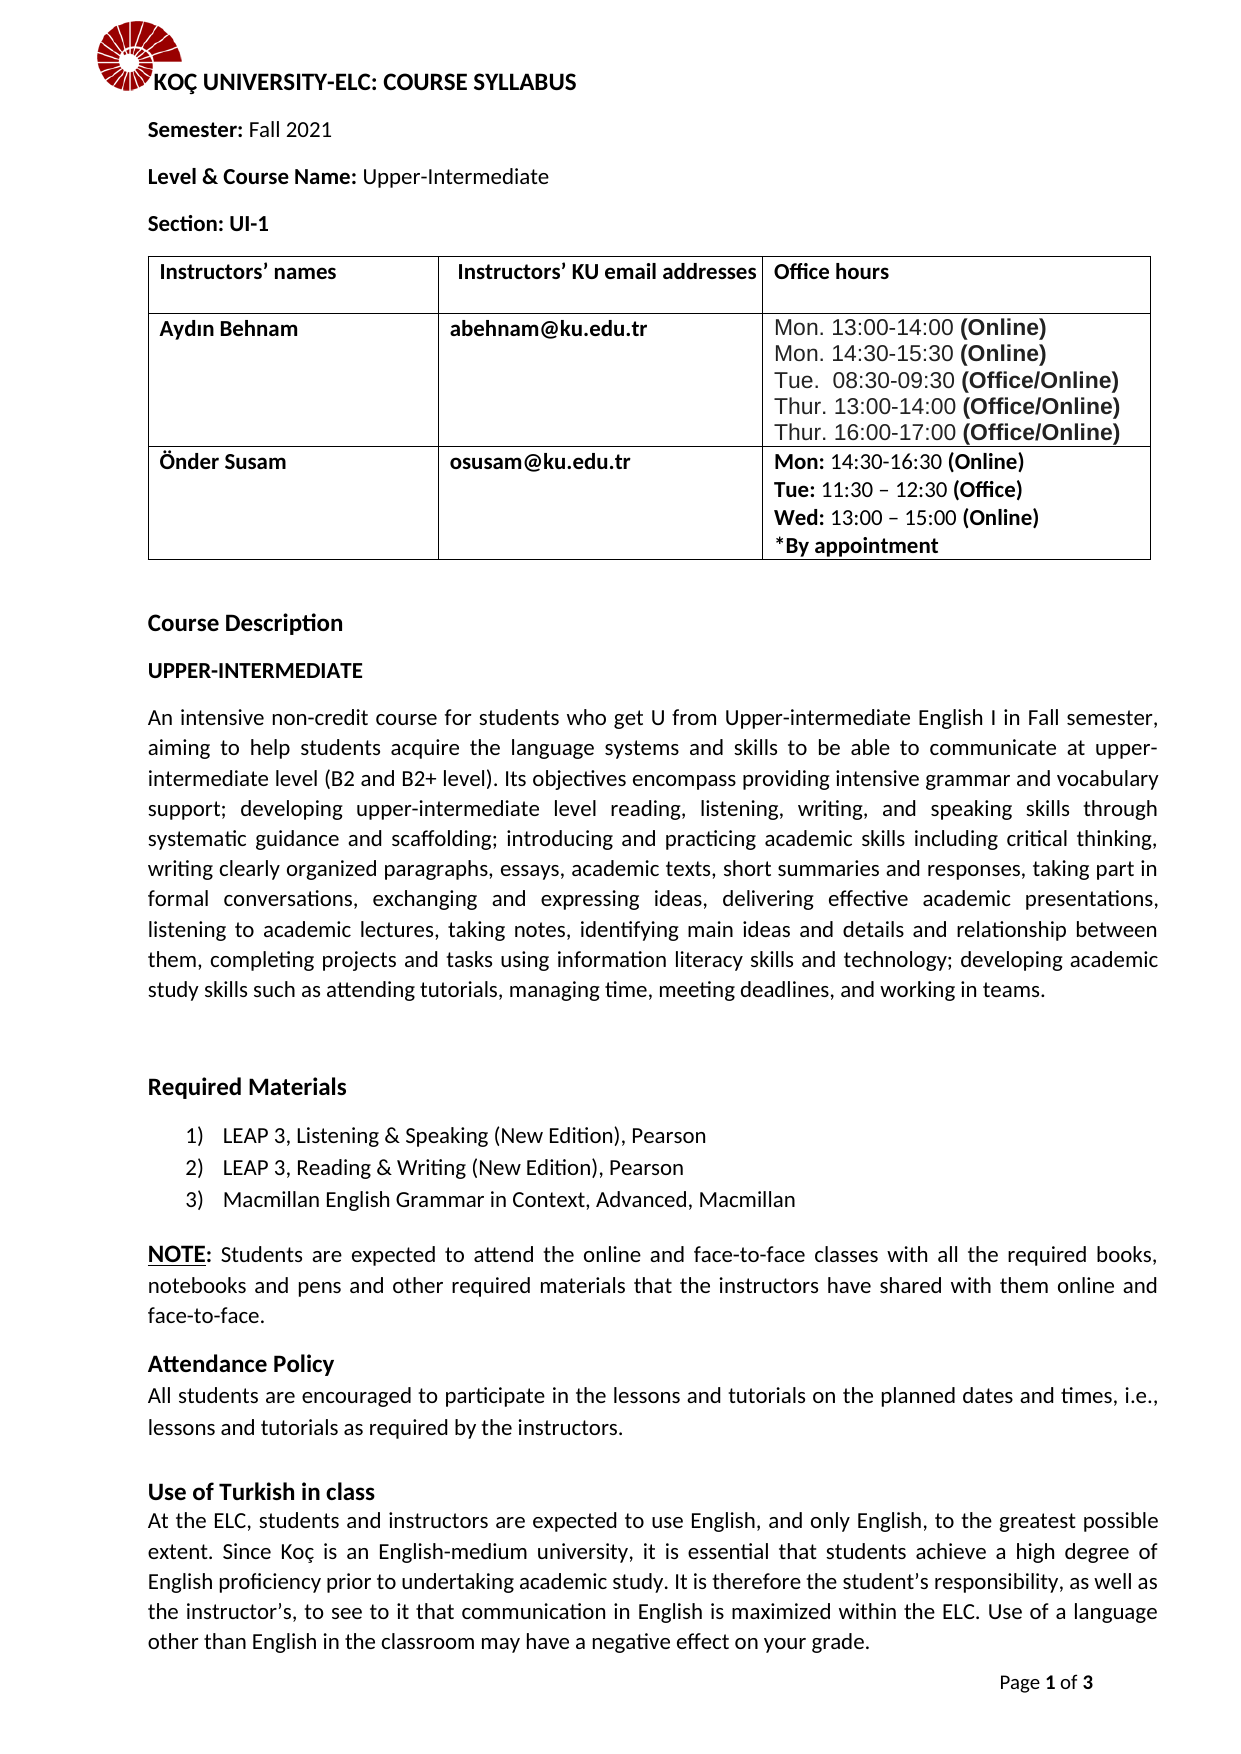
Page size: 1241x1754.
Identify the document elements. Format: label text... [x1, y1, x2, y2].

text Section: UI-1 [148, 209, 1160, 237]
list LEAP 3, Listening & Speaking (New Edition), Pearson [185, 1121, 1160, 1149]
text Semester: Fall 2021 [148, 115, 1160, 143]
table_header Office hours [763, 257, 1150, 313]
table_header Instructors’ KU email addresses [439, 257, 762, 313]
table_cell osusam@ku.edu.tr [439, 447, 762, 559]
table_cell abehnam@ku.edu.tr [439, 314, 762, 446]
text Required Materials [148, 1072, 1160, 1102]
text Level & Course Name: Upper-Intermediate [148, 162, 1160, 190]
table_cell Mon: 14:30-16:30 (Online) Tue: 11:30 – 12:30 (Office) Wed: 13:00 – 15:00 (Online) *By appointment [763, 447, 1150, 559]
text All students are encouraged to participate in the lessons and tutorials on the planned dates and times, i.e., lessons and tutorials as required by the instructors. [148, 1381, 1160, 1441]
table_header Instructors’ names [149, 257, 438, 313]
text KOÇ UNIVERSITY-ELC: COURSE SYLLABUS [148, 66, 1160, 96]
table_cell Aydın Behnam [149, 314, 438, 446]
text Course Description [148, 607, 1160, 637]
text An intensive non-credit course for students who get U from Upper-intermediate English I in Fall semester, aiming to help students acquire the language systems and skills to be able to communicate at upper-intermediate level (B2 and B2+ level). Its objectives encompass providing intensive grammar and vocabulary support; developing upper-intermediate level reading, listening, writing, and speaking skills through systematic guidance and scaffolding; introducing and practicing academic skills including critical thinking, writing clearly organized paragraphs, essays, academic texts, short summaries and responses, taking part in formal conversations, exchanging and expressing ideas, delivering effective academic presentations, listening to academic lectures, taking notes, identifying main ideas and details and relationship between them, completing projects and tasks using information literacy skills and technology; developing academic study skills such as attending tutorials, managing time, meeting deadlines, and working in teams. [148, 703, 1160, 1003]
list LEAP 3, Reading & Writing (New Edition), Pearson [185, 1153, 1160, 1181]
text Attendance Policy [148, 1348, 1160, 1379]
text UPPER-INTERMEDIATE [148, 656, 1160, 684]
text At the ELC, students and instructors are expected to use English, and only English, to the greatest possible extent. Since Koç is an English-medium university, it is essential that students achieve a high degree of English proficiency prior to undertaking academic study. It is therefore the student’s responsibility, as well as the instructor’s, to see to it that communication in English is maximized within the ELC. Use of a language other than English in the classroom may have a negative effect on your grade. [148, 1507, 1160, 1656]
table_cell Mon. 13:00-14:00 (Online) Mon. 14:30-15:30 (Online) Tue. 08:30-09:30 (Office/Online) Thur. 13:00-14:00 (Office/Online) Thur. 16:00-17:00 (Office/Online) [763, 314, 1150, 446]
list Macmillan English Grammar in Context, Advanced, Macmillan [185, 1186, 1160, 1213]
table_cell Önder Susam [149, 447, 438, 559]
text Use of Turkish in class [148, 1476, 1160, 1507]
picture [93, 17, 183, 94]
text NOTE: Students are expected to attend the online and face-to-face classes with all the required books, notebooks and pens and other required materials that the instructors have shared with them online and face-to-face. [148, 1238, 1160, 1329]
